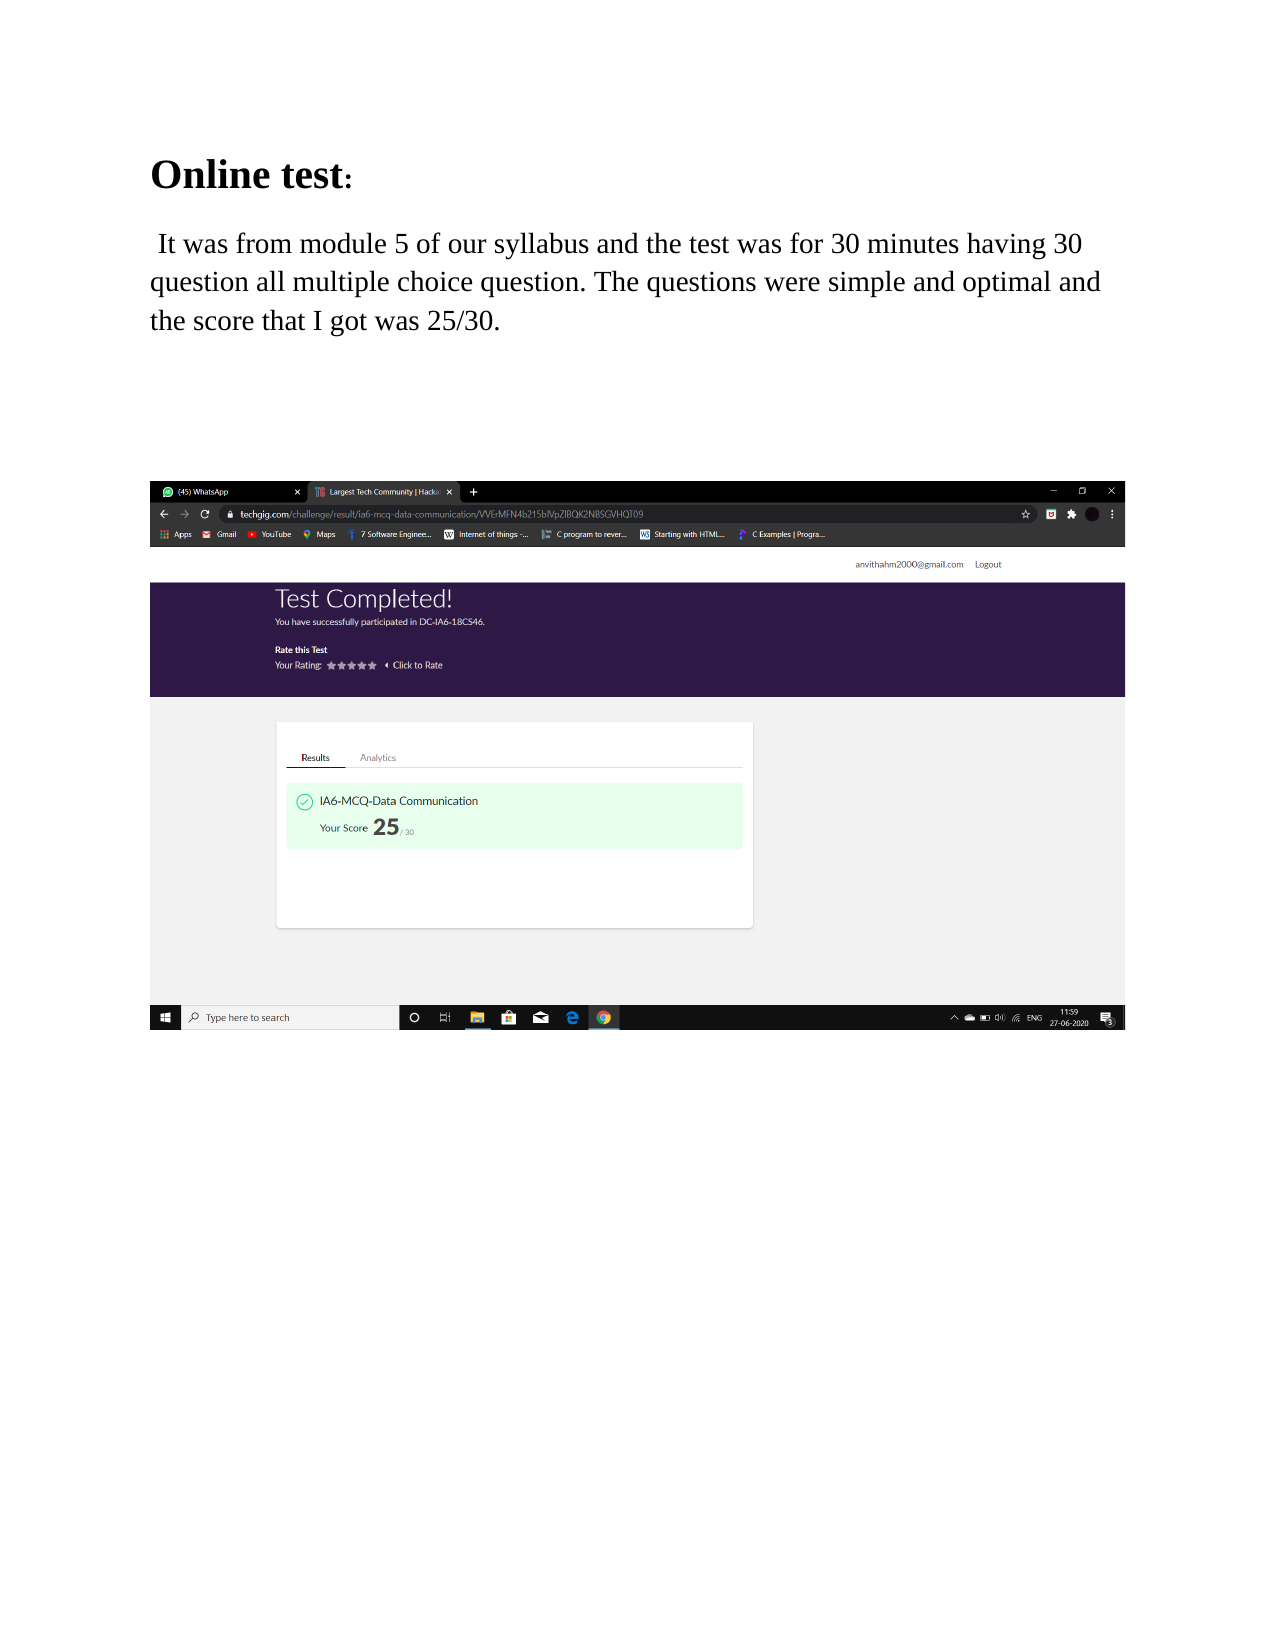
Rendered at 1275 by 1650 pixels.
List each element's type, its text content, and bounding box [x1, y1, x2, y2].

text It was from module 5 of our syllabus and the test was for 30 minutes having 30 question all multiple choice question. The questions were simple and optimal and the score that I got was 25/30. [150, 226, 1125, 337]
picture [150, 481, 1125, 1030]
text Online test: [150, 150, 1125, 198]
